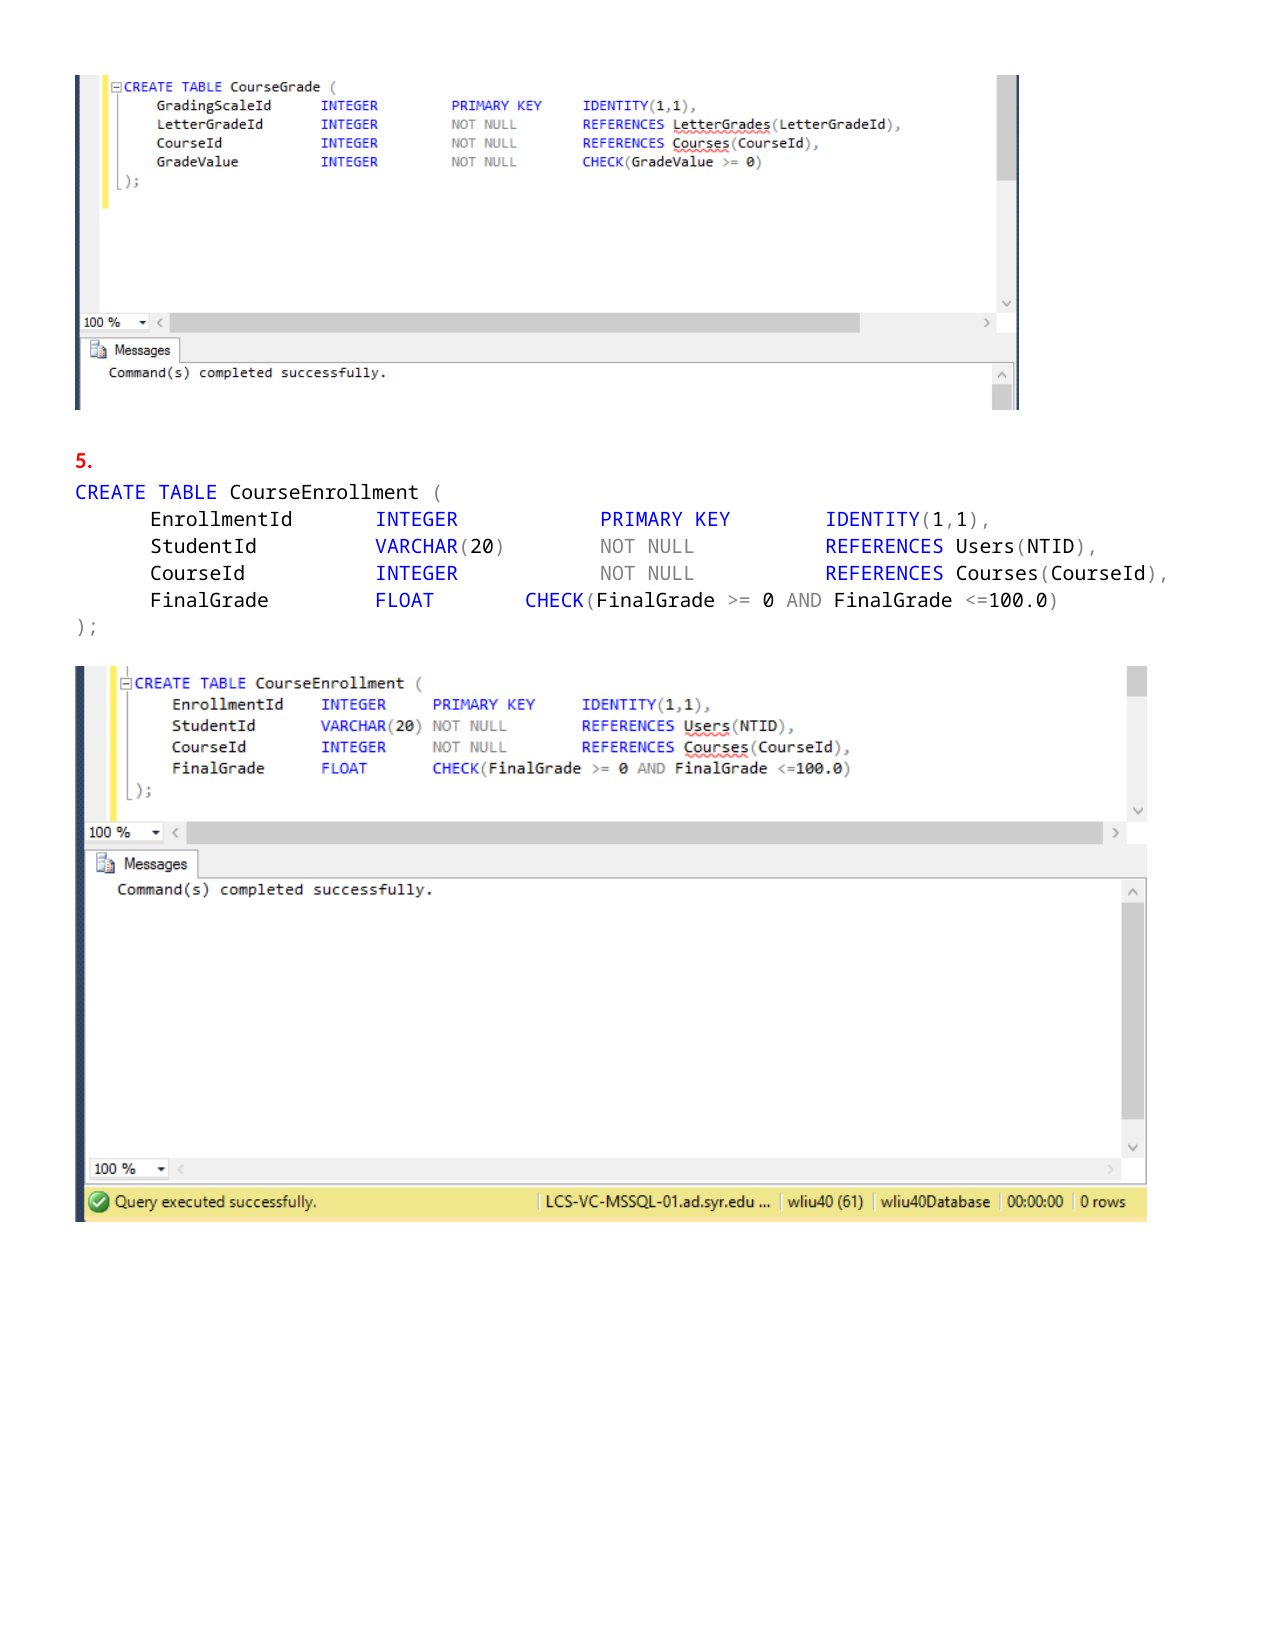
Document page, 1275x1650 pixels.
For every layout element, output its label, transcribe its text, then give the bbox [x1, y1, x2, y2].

text FinalGrade FLOAT CHECK(FinalGrade >= 0 AND FinalGrade <=100.0) [75, 586, 1200, 613]
picture [75, 75, 1019, 410]
text ); [75, 613, 1200, 640]
text StudentId VARCHAR(20) NOT NULL REFERENCES Users(NTID), [75, 532, 1200, 559]
text EnrollmentId INTEGER PRIMARY KEY IDENTITY(1,1), [75, 505, 1200, 532]
text CREATE TABLE CourseEnrollment ( [75, 478, 1200, 505]
text 5. [75, 446, 1200, 474]
picture [75, 666, 1147, 1222]
text CourseId INTEGER NOT NULL REFERENCES Courses(CourseId), [75, 559, 1200, 586]
